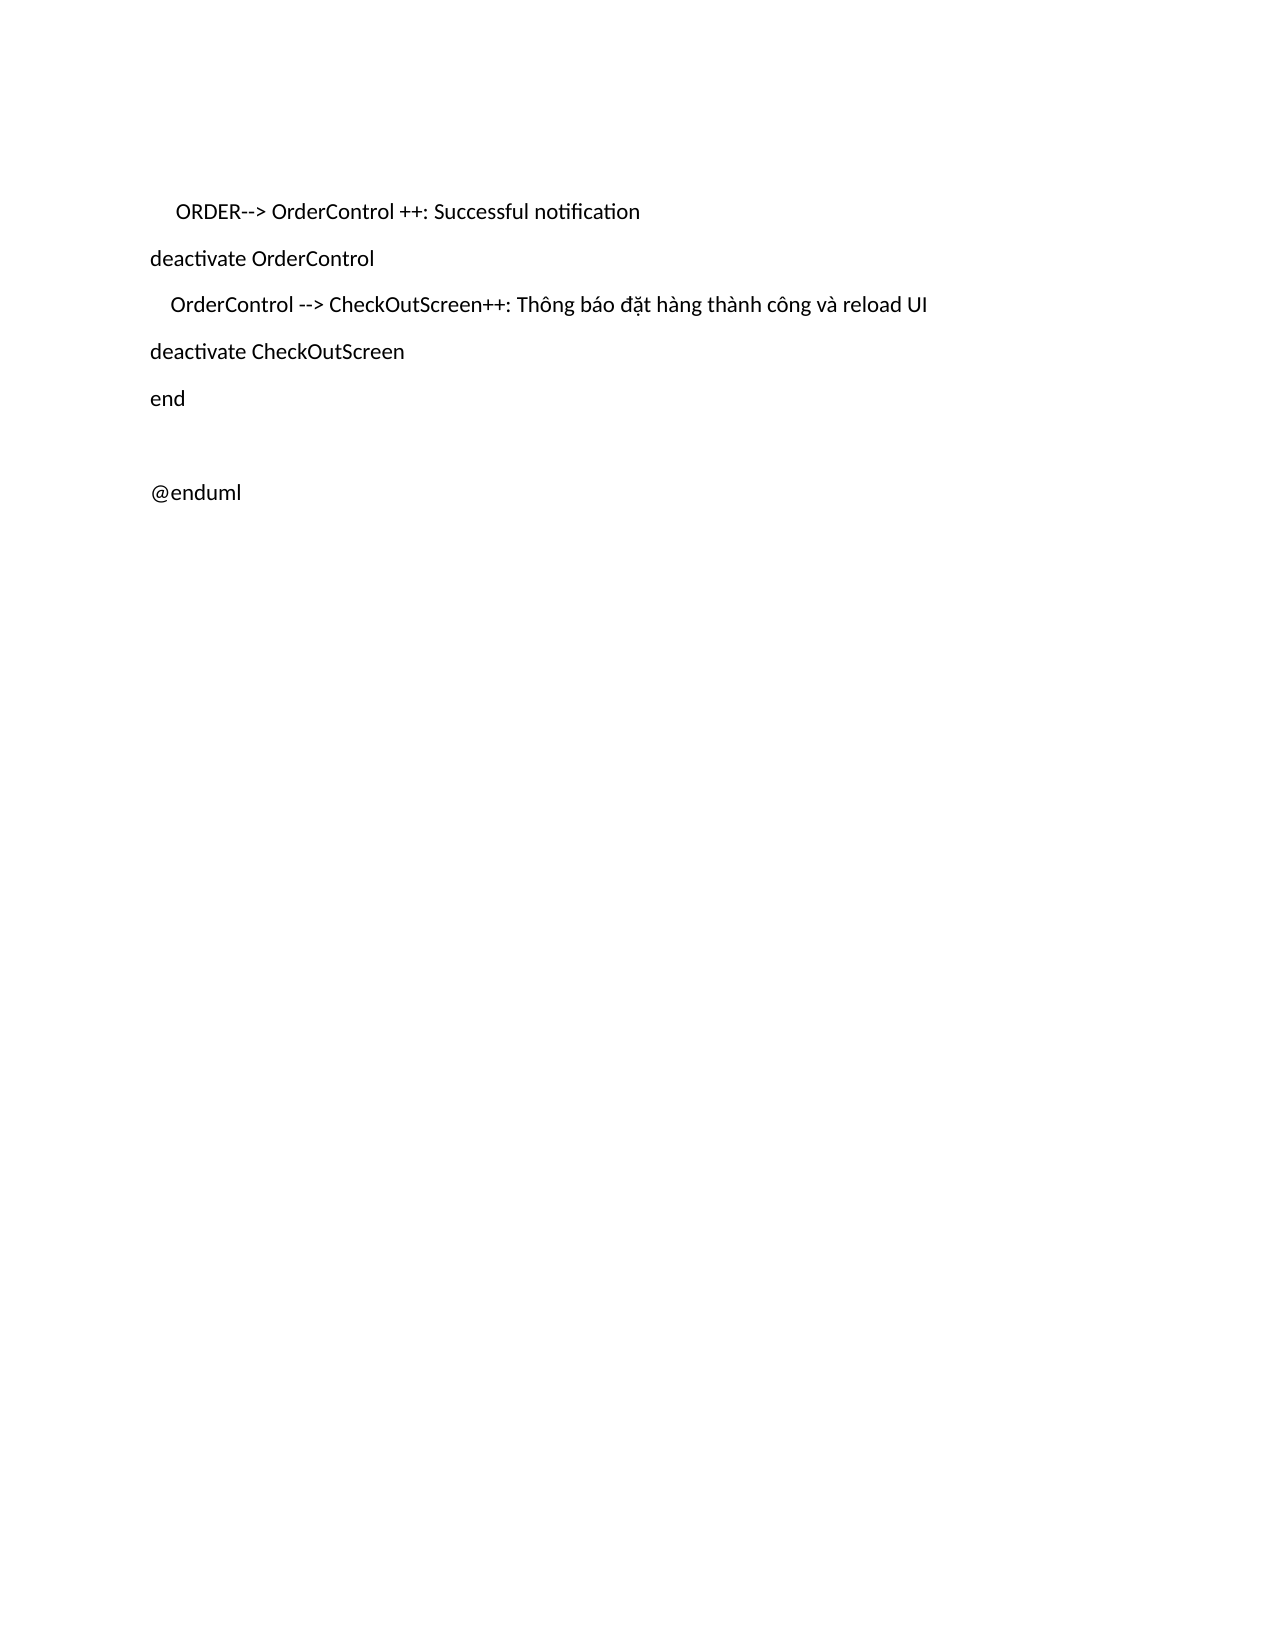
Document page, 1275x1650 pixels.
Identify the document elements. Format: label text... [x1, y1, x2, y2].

text end [150, 384, 1125, 412]
text deactivate OrderControl [150, 244, 1125, 272]
text @enduml [150, 478, 1125, 506]
text ORDER--> OrderControl ++: Successful notification [150, 197, 1125, 225]
text OrderControl --> CheckOutScreen++: Thông báo đặt hàng thành công và reload UI [150, 291, 1125, 319]
text deactivate CheckOutScreen [150, 337, 1125, 366]
